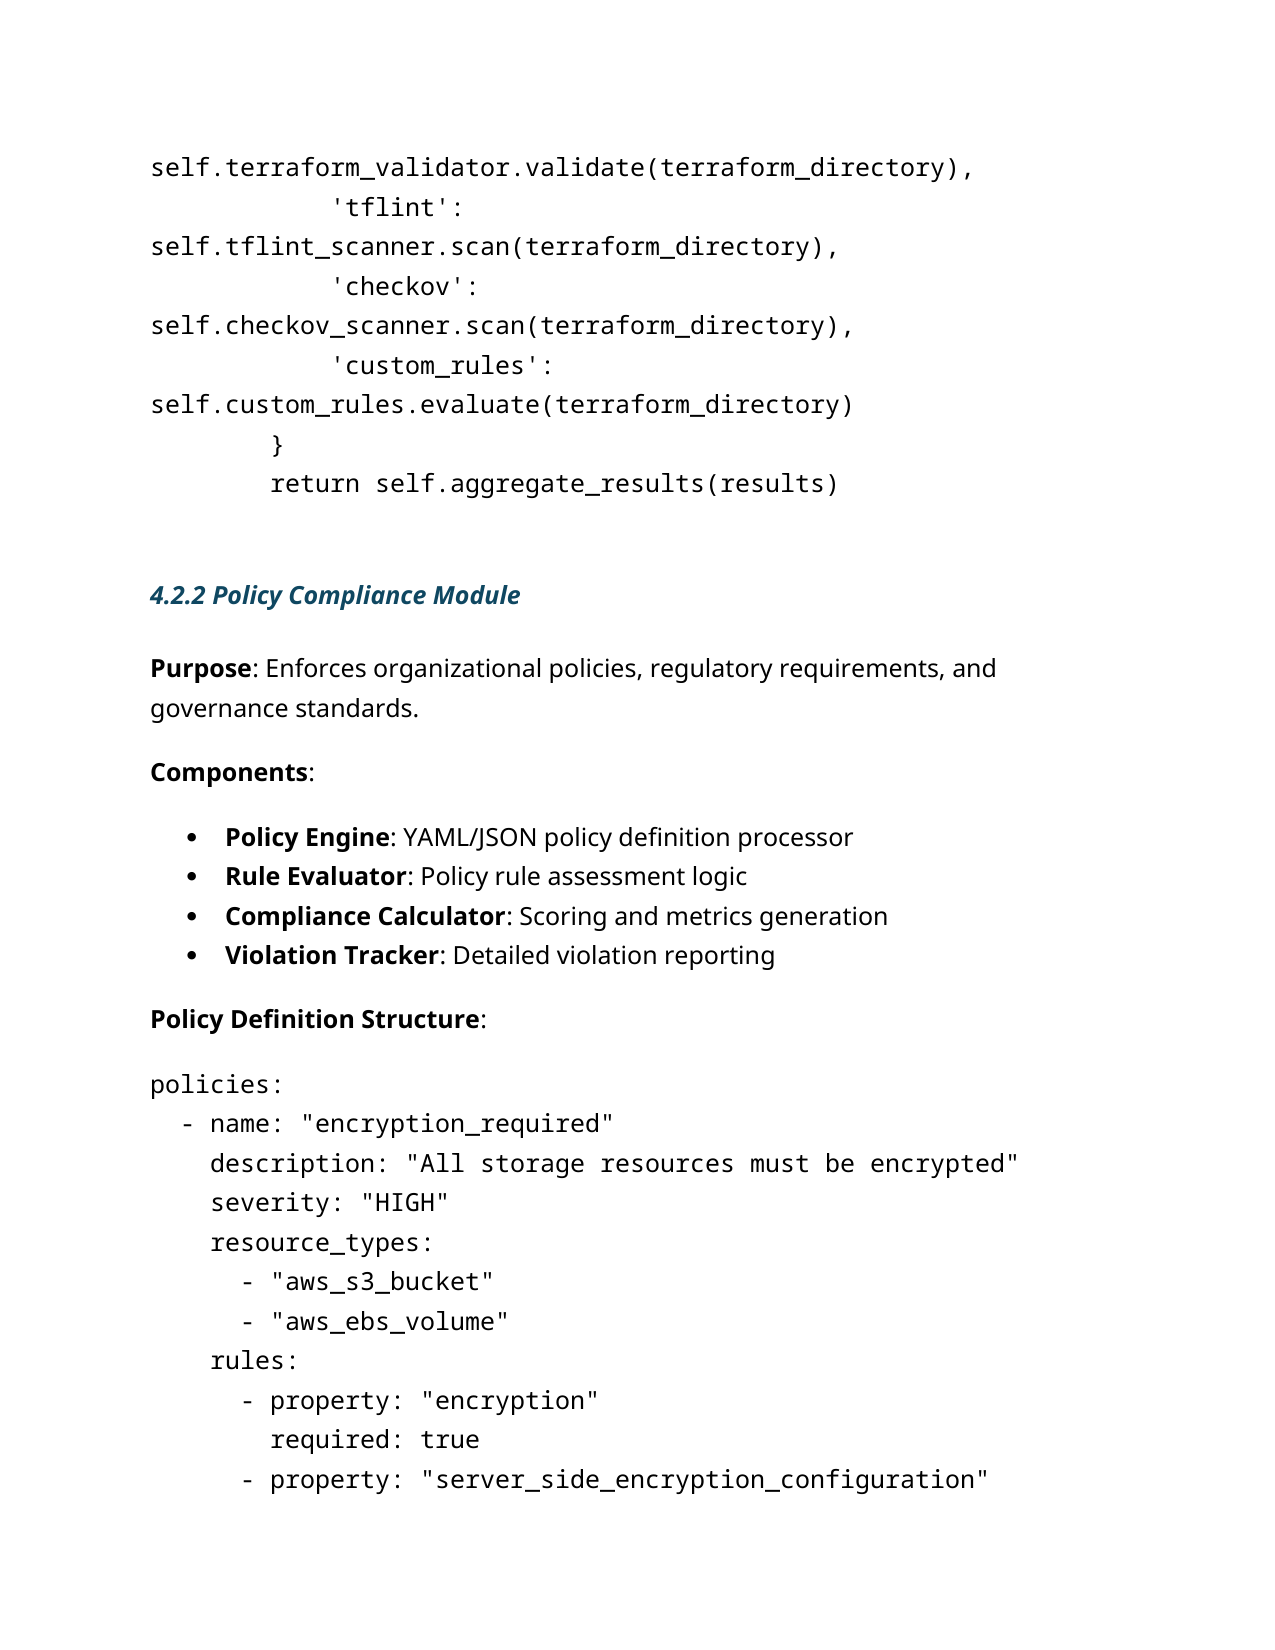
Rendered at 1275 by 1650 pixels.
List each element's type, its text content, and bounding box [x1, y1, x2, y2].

list Violation Tracker: Detailed violation reporting [187, 938, 1125, 972]
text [150, 1067, 1125, 1495]
text Components: [150, 755, 1125, 789]
text Purpose: Enforces organizational policies, regulatory requirements, and governance standards. [150, 651, 1125, 724]
list Rule Evaluator: Policy rule assessment logic [187, 859, 1125, 893]
list Compliance Calculator: Scoring and metrics generation [187, 898, 1125, 932]
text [150, 150, 1125, 539]
text Policy Definition Structure: [150, 1002, 1125, 1036]
subtitle 4.2.2 Policy Compliance Module [150, 578, 1125, 612]
list Policy Engine: YAML/JSON policy definition processor [187, 819, 1125, 853]
